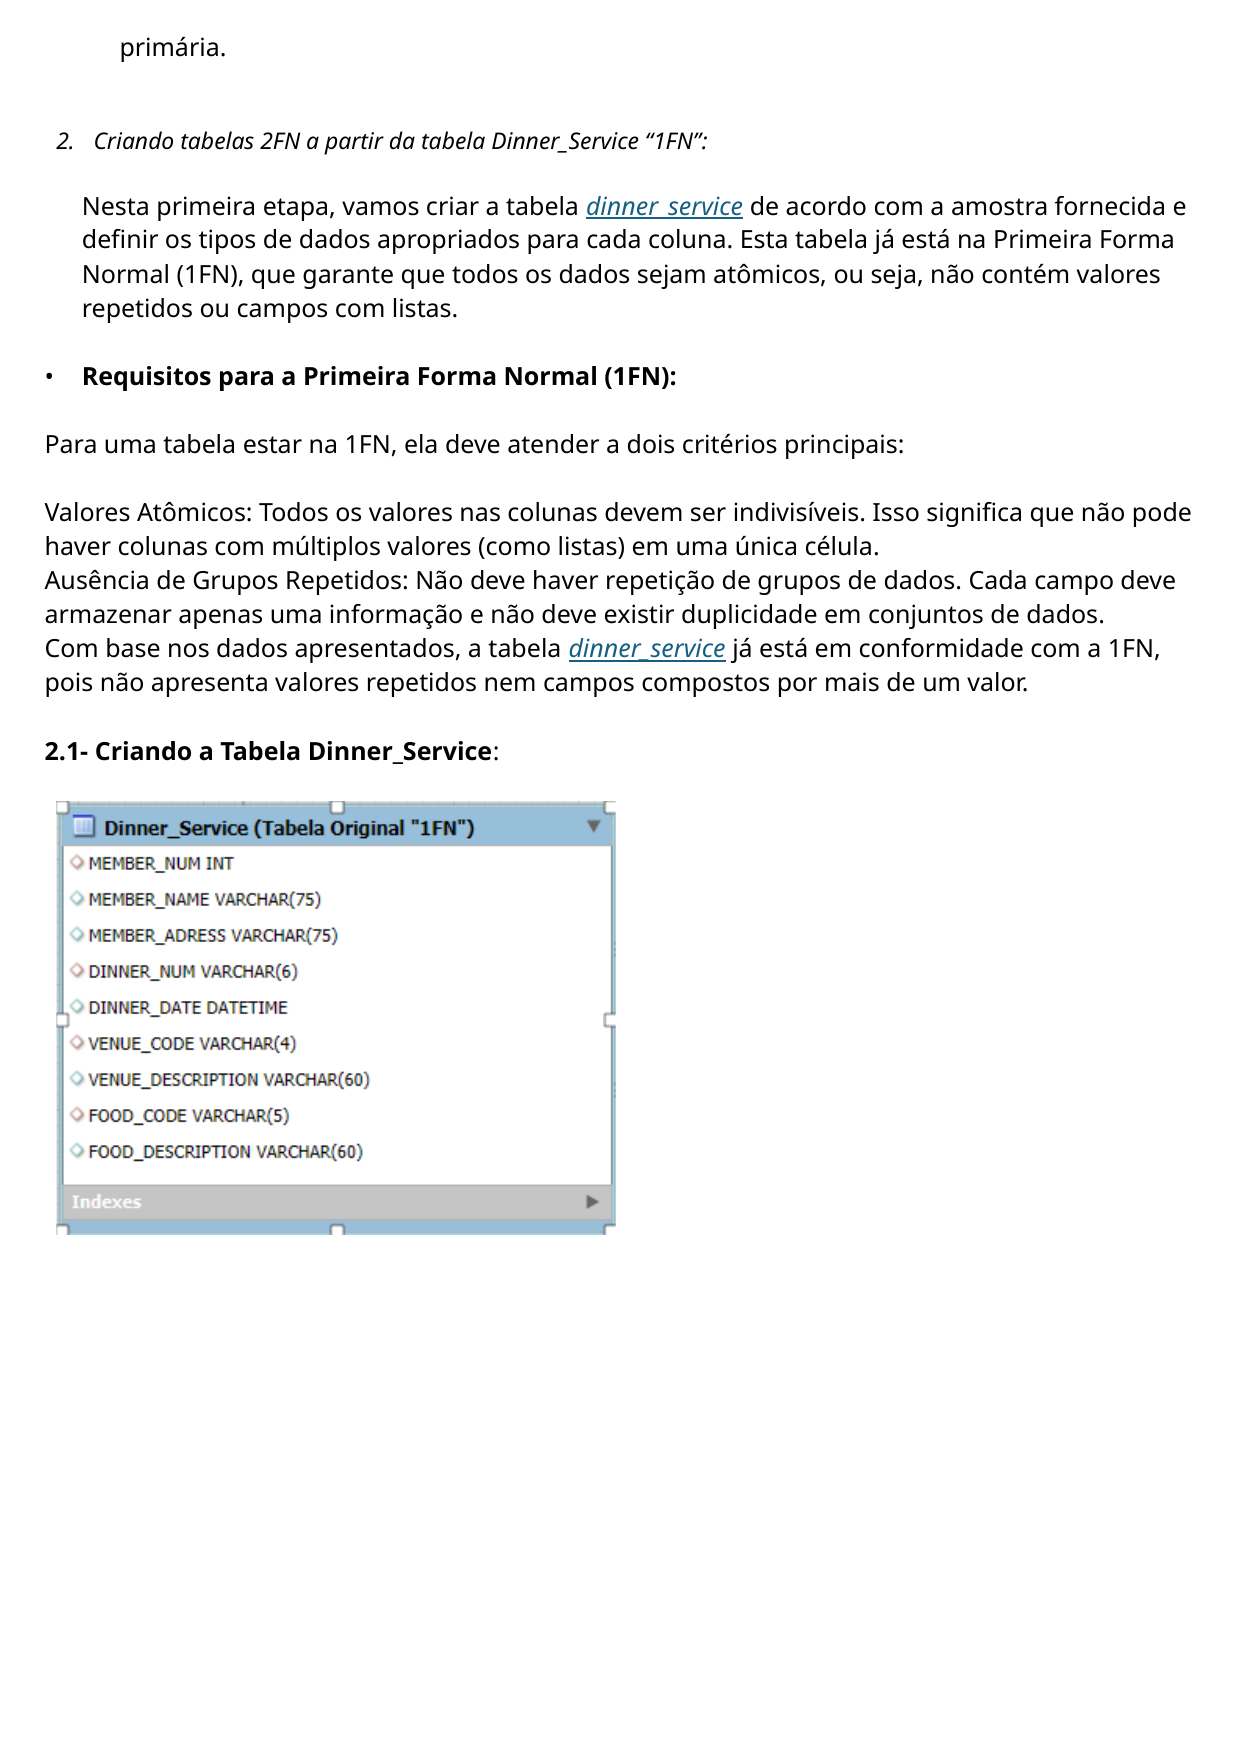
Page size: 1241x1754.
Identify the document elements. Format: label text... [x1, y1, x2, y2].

picture [56, 801, 616, 1235]
subtitle Criando tabelas 2FN a partir da tabela Dinner_Service “1FN”: [56, 124, 1196, 156]
text Com base nos dados apresentados, a tabela dinner_service já está em conformidade com a 1FN, pois não apresenta valores repetidos nem campos compostos por mais de um valor. [44, 631, 1196, 733]
text Ausência de Grupos Repetidos: Não deve haver repetição de grupos de dados. Cada campo deve armazenar apenas uma informação e não deve existir duplicidade em conjuntos de dados. [44, 563, 1196, 631]
text Nesta primeira etapa, vamos criar a tabela dinner_service de acordo com a amostra fornecida e definir os tipos de dados apropriados para cada coluna. Esta tabela já está na Primeira Forma Normal (1FN), que garante que todos os dados sejam atômicos, ou seja, não contém valores repetidos ou campos com listas. [44, 188, 1196, 324]
text Para uma tabela estar na 1FN, ela deve atender a dois critérios principais: [44, 427, 1196, 461]
text • Requisitos para a Primeira Forma Normal (1FN): [44, 358, 1196, 392]
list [82, 29, 1196, 103]
text Valores Atômicos: Todos os valores nas colunas devem ser indivisíveis. Isso significa que não pode haver colunas com múltiplos valores (como listas) em uma única célula. [44, 495, 1196, 563]
text 2.1- Criando a Tabela Dinner_Service: [44, 733, 1196, 801]
